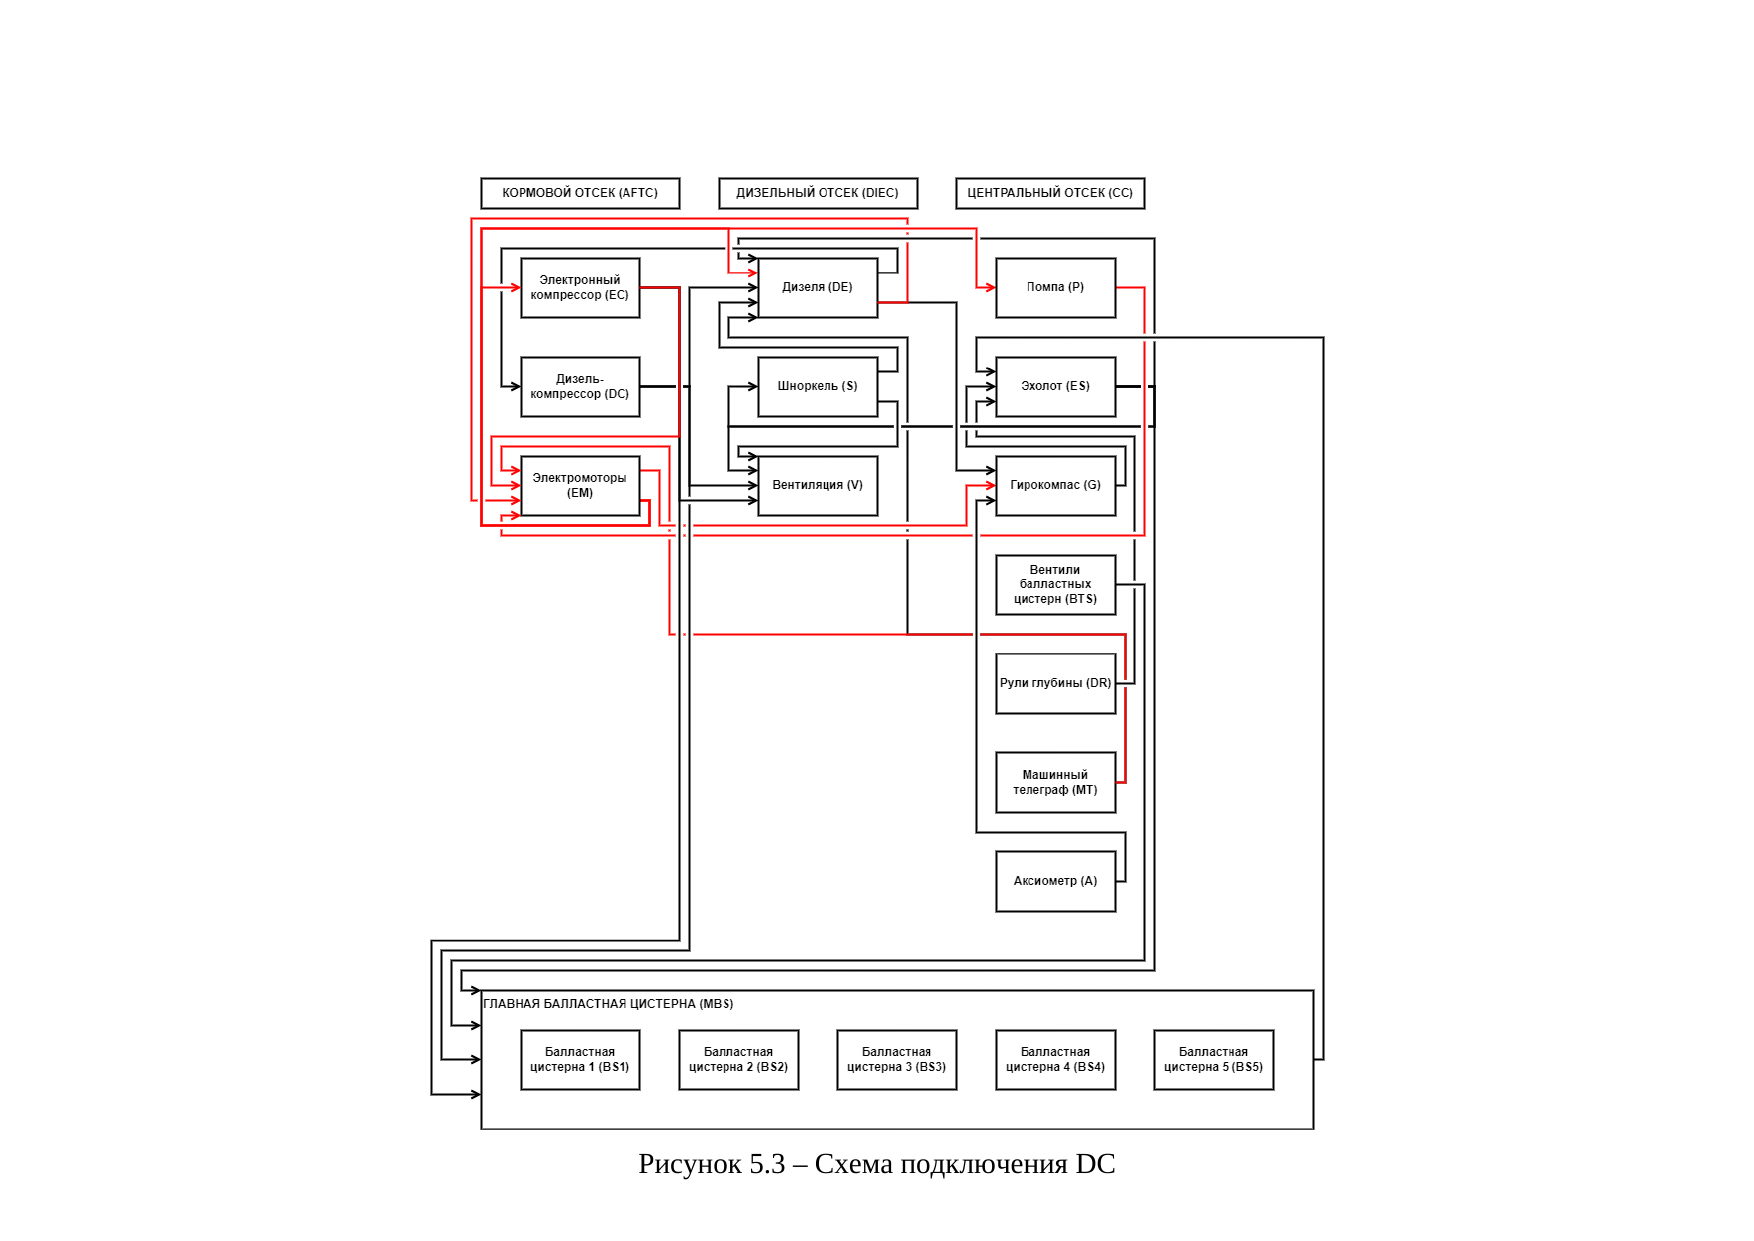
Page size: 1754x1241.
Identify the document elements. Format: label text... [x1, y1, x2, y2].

picture [423, 177, 1331, 1130]
text Рисунок 5.3 – Схема подключения DC [118, 1147, 1636, 1180]
